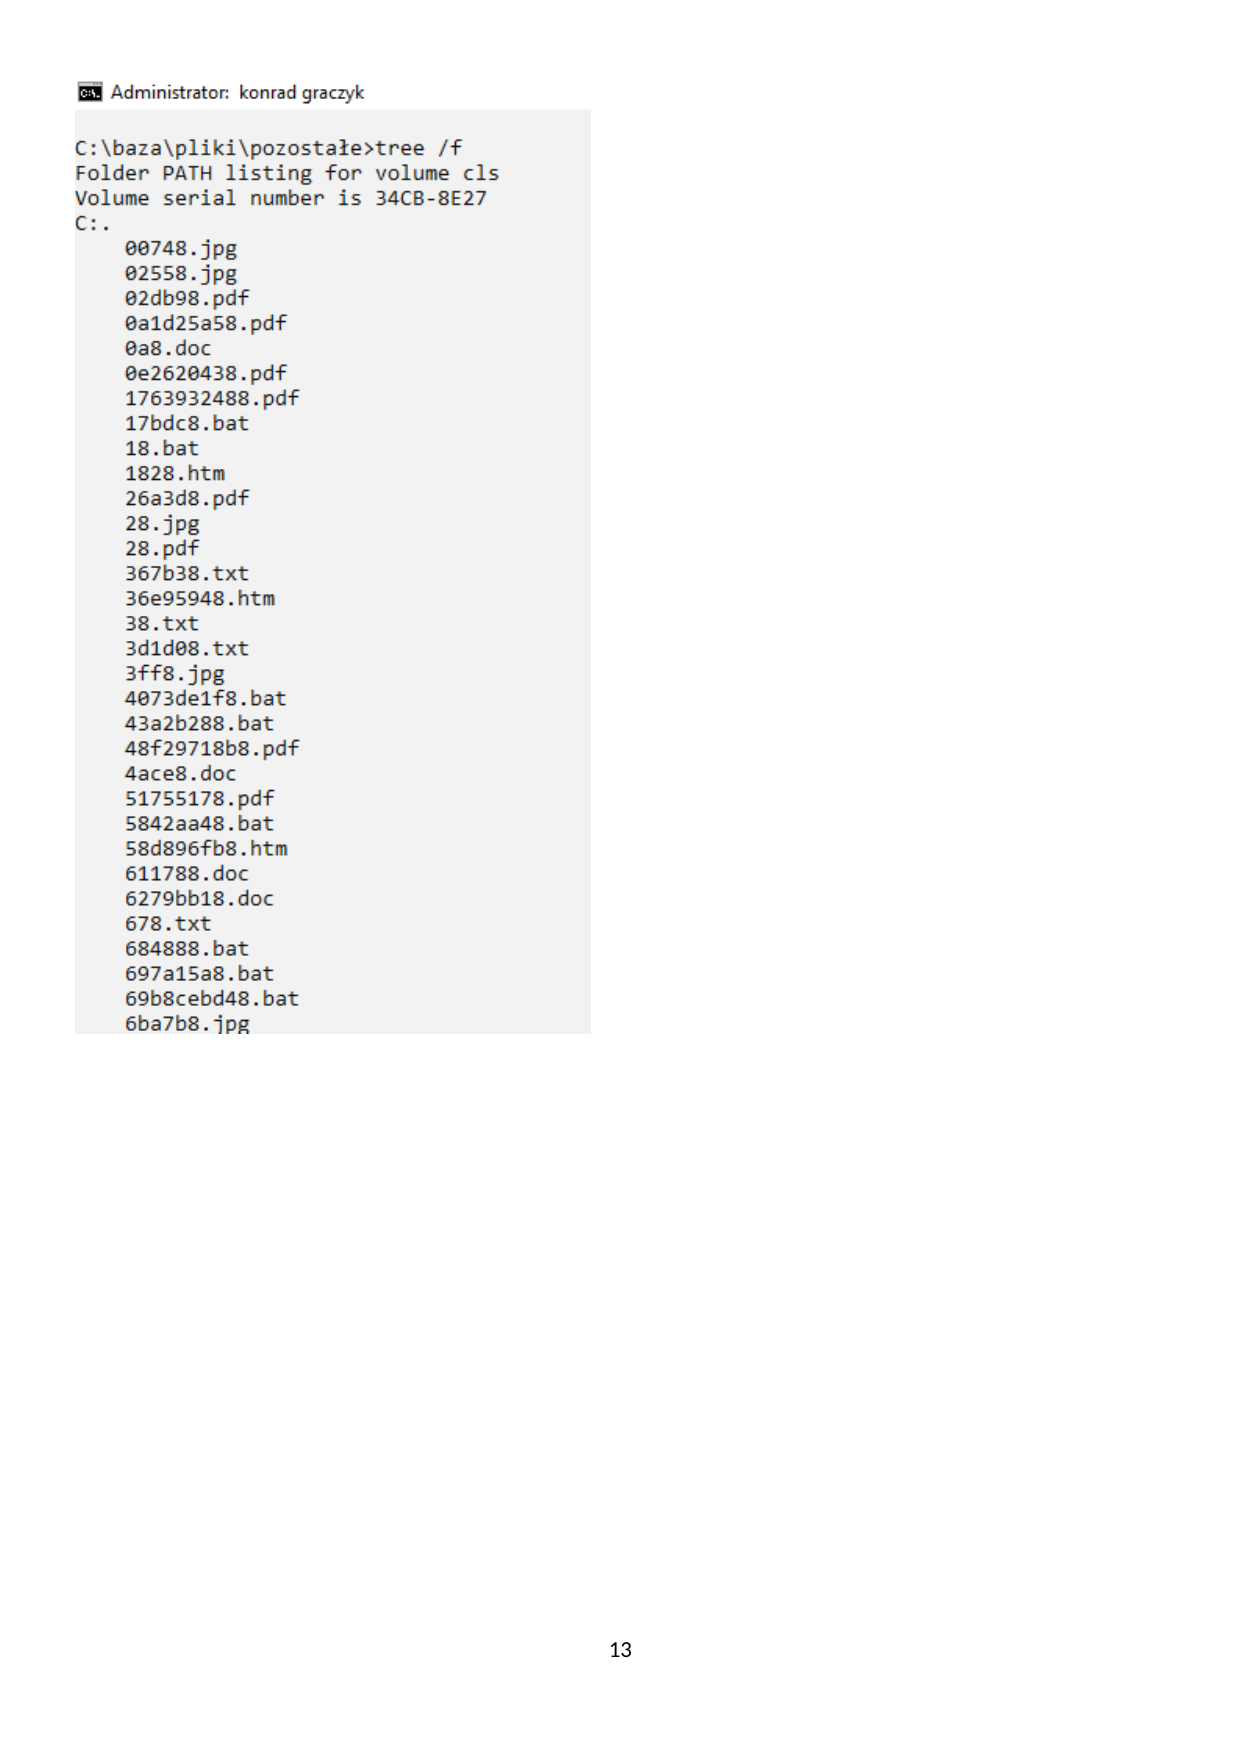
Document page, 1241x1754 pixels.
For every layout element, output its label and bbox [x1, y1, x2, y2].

picture [75, 75, 591, 1034]
